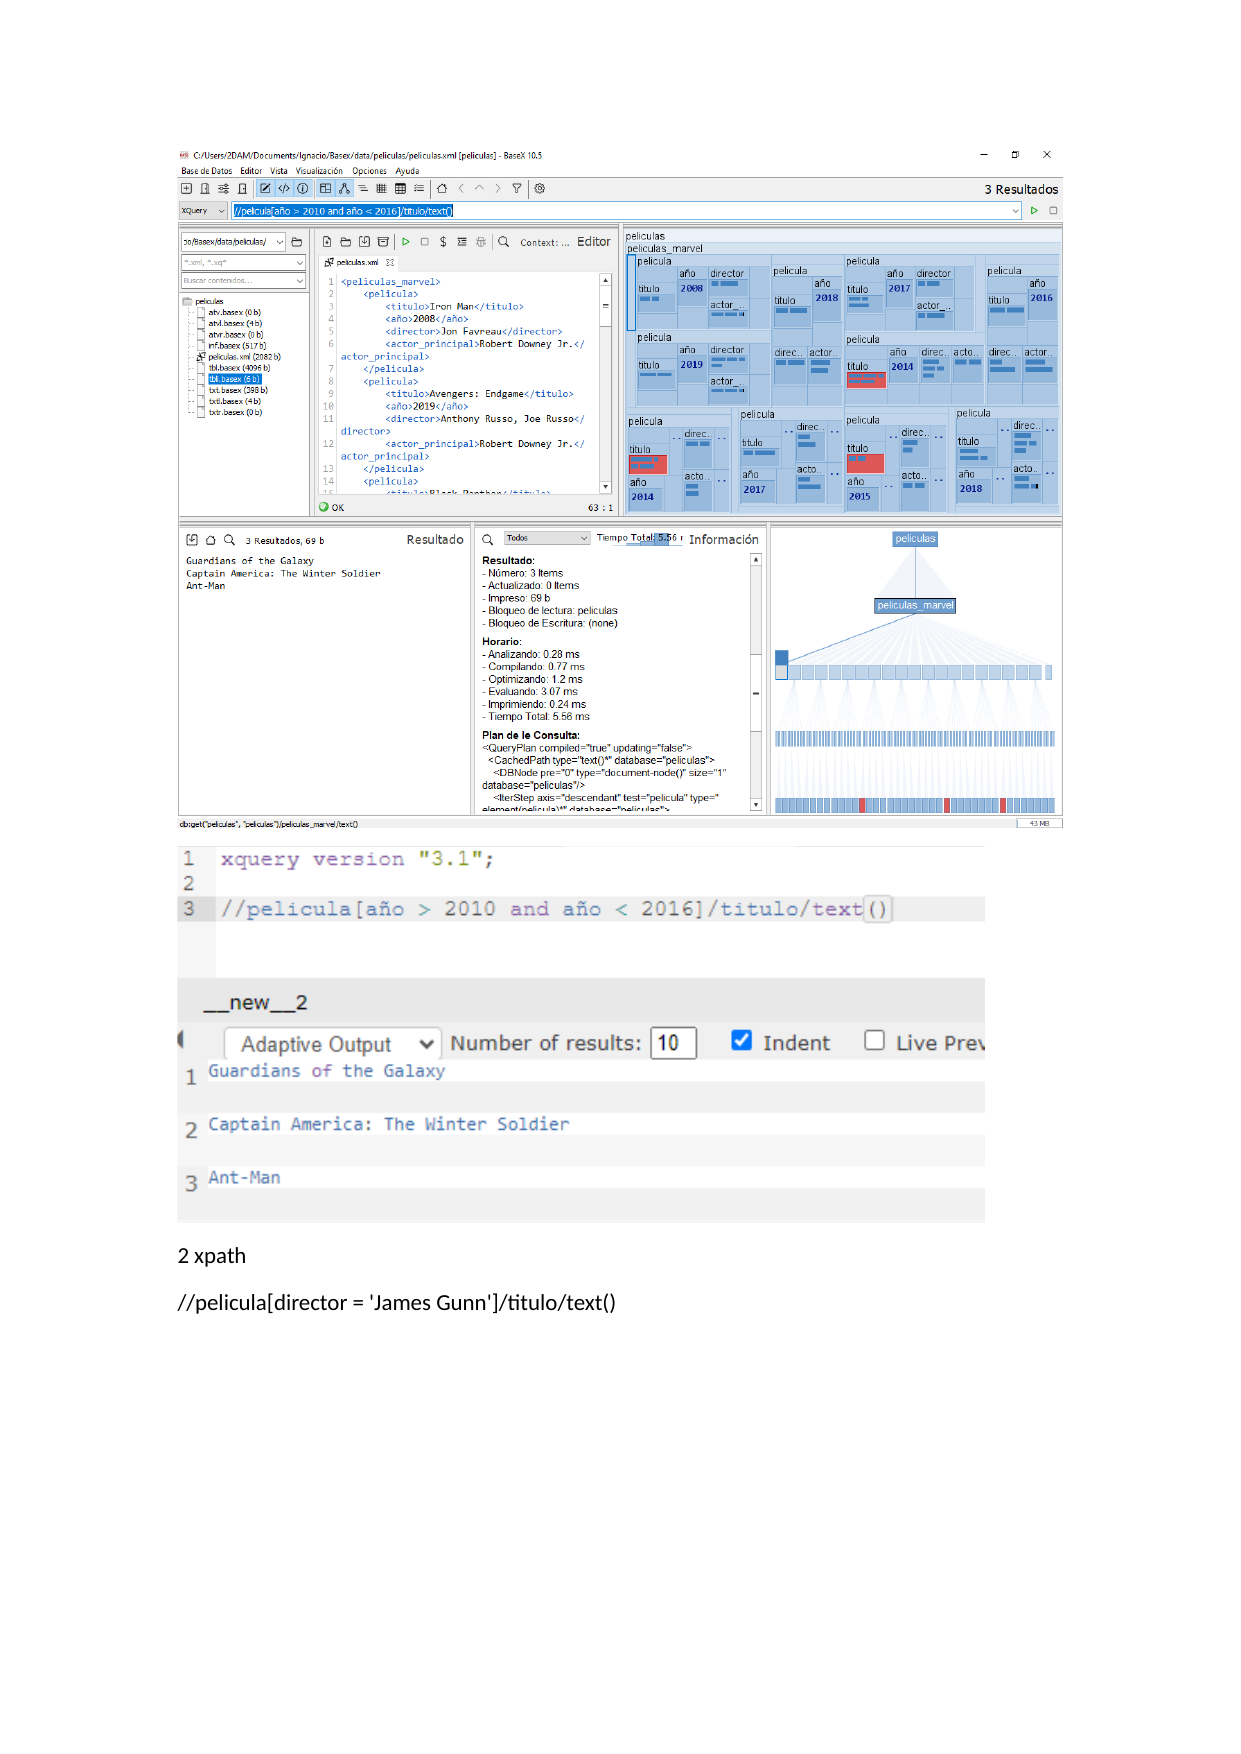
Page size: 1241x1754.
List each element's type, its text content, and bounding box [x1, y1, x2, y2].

text 2 xpath [177, 1241, 1063, 1269]
picture [177, 147, 1063, 828]
text //pelicula[director = 'James Gunn']/titulo/text() [177, 1288, 1063, 1316]
picture [177, 846, 985, 1223]
